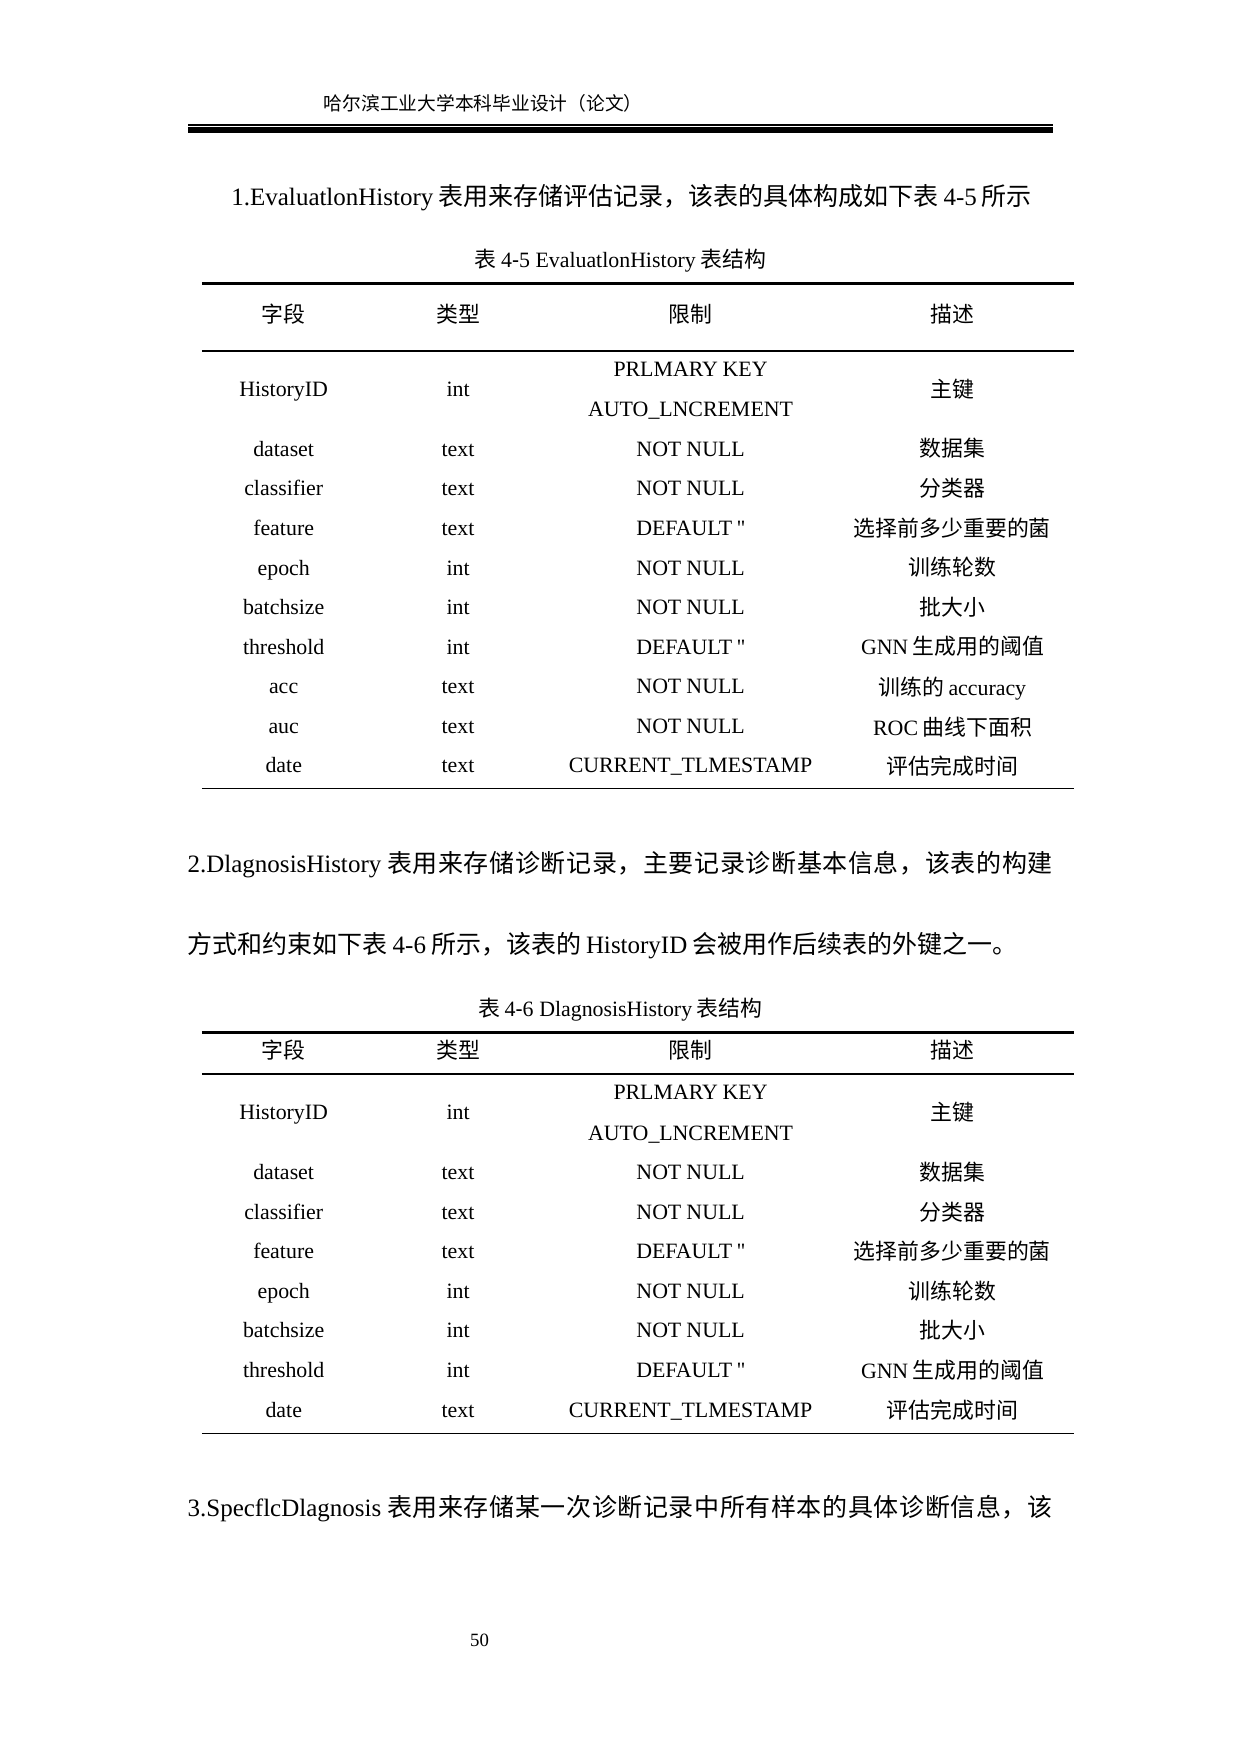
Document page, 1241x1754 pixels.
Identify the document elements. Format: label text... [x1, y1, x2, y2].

table_cell int [365, 1354, 551, 1393]
table_cell dataset [202, 432, 365, 472]
table_cell int [365, 590, 551, 630]
table_cell HistoryID [202, 352, 365, 432]
text 表4-5 EvaluatlonHistory表结构 [187, 242, 1053, 274]
table_cell text [365, 670, 551, 709]
table_cell 数据集 [830, 1156, 1074, 1195]
table_header 描述 [830, 285, 1074, 350]
table_cell 数据集 [830, 432, 1074, 472]
table_cell NOT NULL [551, 670, 830, 709]
table_cell CURRENT_TLMESTAMP [551, 1393, 830, 1433]
table_header 限制 [551, 1034, 830, 1073]
table_cell date [202, 1393, 365, 1433]
table_cell 选择前多少重要的菌 [830, 1235, 1074, 1274]
table_cell int [365, 630, 551, 669]
table_cell auc [202, 709, 365, 749]
table_cell 评估完成时间 [830, 1393, 1074, 1433]
table_header 类型 [365, 285, 551, 350]
table_cell int [365, 1075, 551, 1156]
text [187, 1473, 1053, 1538]
table_cell NOT NULL [551, 590, 830, 630]
table_cell DEFAULT '' [551, 511, 830, 551]
table_cell 主键 [830, 352, 1074, 432]
table_cell 训练的accuracy [830, 670, 1074, 709]
table_cell 分类器 [830, 1195, 1074, 1235]
table_cell date [202, 749, 365, 788]
table_cell NOT NULL [551, 432, 830, 472]
table_header 类型 [365, 1034, 551, 1073]
table_header 描述 [830, 1034, 1074, 1073]
table_cell classifier [202, 472, 365, 511]
table_header 字段 [202, 285, 365, 350]
table_cell 训练轮数 [830, 1274, 1074, 1314]
table_cell text [365, 1235, 551, 1274]
table_cell text [365, 511, 551, 551]
table_cell CURRENT_TLMESTAMP [551, 749, 830, 788]
table_cell DEFAULT '' [551, 630, 830, 669]
table_cell text [365, 749, 551, 788]
table_cell NOT NULL [551, 1156, 830, 1195]
table_cell text [365, 1195, 551, 1235]
table_cell 批大小 [830, 590, 1074, 630]
table_cell 选择前多少重要的菌 [830, 511, 1074, 551]
table_cell text [365, 1156, 551, 1195]
table_cell text [365, 472, 551, 511]
table_cell NOT NULL [551, 1274, 830, 1314]
table_cell PRLMARY KEY AUTO_LNCREMENT [551, 352, 830, 432]
table_cell 主键 [830, 1075, 1074, 1156]
table_cell batchsize [202, 1314, 365, 1353]
table_cell classifier [202, 1195, 365, 1235]
table_cell 评估完成时间 [830, 749, 1074, 788]
table_cell threshold [202, 630, 365, 669]
table_cell GNN生成用的阈值 [830, 630, 1074, 669]
table_cell NOT NULL [551, 1195, 830, 1235]
table_cell acc [202, 670, 365, 709]
table_cell feature [202, 1235, 365, 1274]
table_cell int [365, 551, 551, 590]
table_cell int [365, 352, 551, 432]
table_cell epoch [202, 1274, 365, 1314]
table_cell NOT NULL [551, 709, 830, 749]
table_cell int [365, 1314, 551, 1353]
table_cell GNN生成用的阈值 [830, 1354, 1074, 1393]
table_cell PRLMARY KEY AUTO_LNCREMENT [551, 1075, 830, 1156]
table_cell DEFAULT '' [551, 1354, 830, 1393]
table_cell 分类器 [830, 472, 1074, 511]
table_cell batchsize [202, 590, 365, 630]
table_header 限制 [551, 285, 830, 350]
table_header 字段 [202, 1034, 365, 1073]
table_cell threshold [202, 1354, 365, 1393]
table_cell ROC曲线下面积 [830, 709, 1074, 749]
table_cell text [365, 709, 551, 749]
table_cell dataset [202, 1156, 365, 1195]
table_cell NOT NULL [551, 551, 830, 590]
table_cell NOT NULL [551, 472, 830, 511]
table_cell text [365, 1393, 551, 1433]
text 1.EvaluatlonHistory表用来存储评估记录，该表的具体构成如下表4-5所示 [187, 162, 1053, 227]
table_cell 批大小 [830, 1314, 1074, 1353]
table_cell NOT NULL [551, 1314, 830, 1353]
text 2.DlagnosisHistory表用来存储诊断记录，主要记录诊断基本信息，该表的构建方式和约束如下表4-6所示，该表的HistoryID会被用作后续表的外键之一。 [187, 829, 1053, 975]
table_cell int [365, 1274, 551, 1314]
table_cell HistoryID [202, 1075, 365, 1156]
table_cell DEFAULT '' [551, 1235, 830, 1274]
table_cell epoch [202, 551, 365, 590]
table_cell feature [202, 511, 365, 551]
table_cell text [365, 432, 551, 472]
text 表4-6 DlagnosisHistory表结构 [187, 991, 1053, 1023]
table_cell 训练轮数 [830, 551, 1074, 590]
